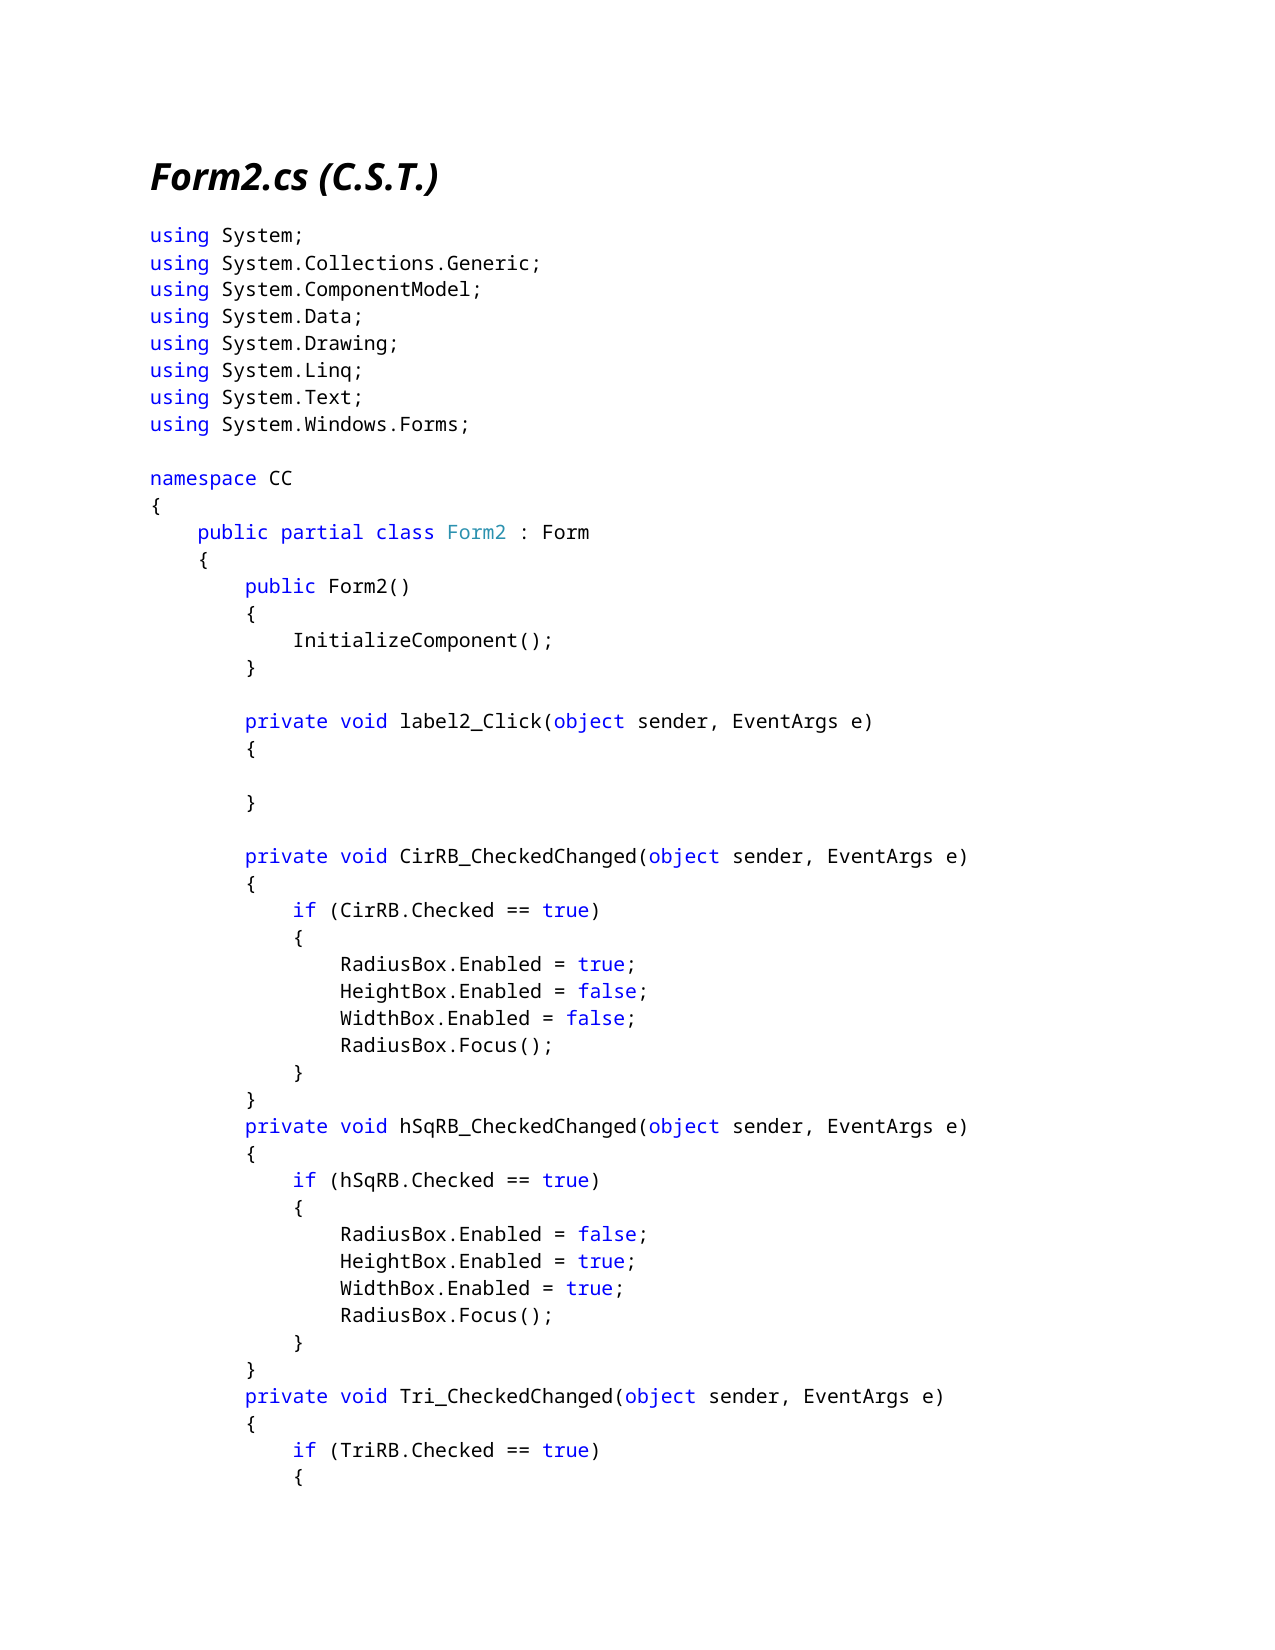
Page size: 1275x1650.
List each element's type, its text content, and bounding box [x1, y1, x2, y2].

text public Form2() [150, 572, 1125, 599]
text using System.Data; [150, 303, 1125, 330]
text private void label2_Click(object sender, EventArgs e) [150, 707, 1125, 734]
text { [150, 492, 1125, 518]
text } [150, 1085, 1125, 1112]
text { [150, 869, 1125, 896]
text using System.Text; [150, 384, 1125, 411]
text using System.ComponentModel; [150, 276, 1125, 303]
text using System.Collections.Generic; [150, 249, 1125, 276]
text public partial class Form2 : Form [150, 518, 1125, 546]
text using System.Drawing; [150, 330, 1125, 357]
text using System.Windows.Forms; [150, 411, 1125, 438]
text } [150, 1328, 1125, 1355]
text namespace CC [150, 464, 1125, 492]
text { [150, 1463, 1125, 1490]
text if (hSqRB.Checked == true) [150, 1166, 1125, 1193]
text InitializeComponent(); [150, 626, 1125, 653]
text WidthBox.Enabled = true; [150, 1274, 1125, 1301]
text { [150, 1409, 1125, 1436]
text RadiusBox.Enabled = false; [150, 1220, 1125, 1247]
text } [150, 1058, 1125, 1085]
text { [150, 546, 1125, 572]
text } [150, 653, 1125, 680]
text { [150, 1193, 1125, 1220]
text using System; [150, 222, 1125, 249]
text { [150, 923, 1125, 950]
text { [150, 599, 1125, 626]
text { [150, 734, 1125, 761]
text HeightBox.Enabled = false; [150, 977, 1125, 1004]
text WidthBox.Enabled = false; [150, 1004, 1125, 1031]
text RadiusBox.Focus(); [150, 1031, 1125, 1058]
text } [150, 788, 1125, 815]
text using System.Linq; [150, 357, 1125, 384]
text HeightBox.Enabled = true; [150, 1247, 1125, 1274]
text RadiusBox.Focus(); [150, 1301, 1125, 1328]
text private void hSqRB_CheckedChanged(object sender, EventArgs e) [150, 1112, 1125, 1139]
text RadiusBox.Enabled = true; [150, 950, 1125, 977]
text private void Tri_CheckedChanged(object sender, EventArgs e) [150, 1382, 1125, 1409]
text } [150, 1355, 1125, 1382]
text if (CirRB.Checked == true) [150, 896, 1125, 923]
text { [150, 1139, 1125, 1166]
text private void CirRB_CheckedChanged(object sender, EventArgs e) [150, 842, 1125, 869]
text Form2.cs (C.S.T.) [150, 150, 1125, 201]
text if (TriRB.Checked == true) [150, 1436, 1125, 1463]
